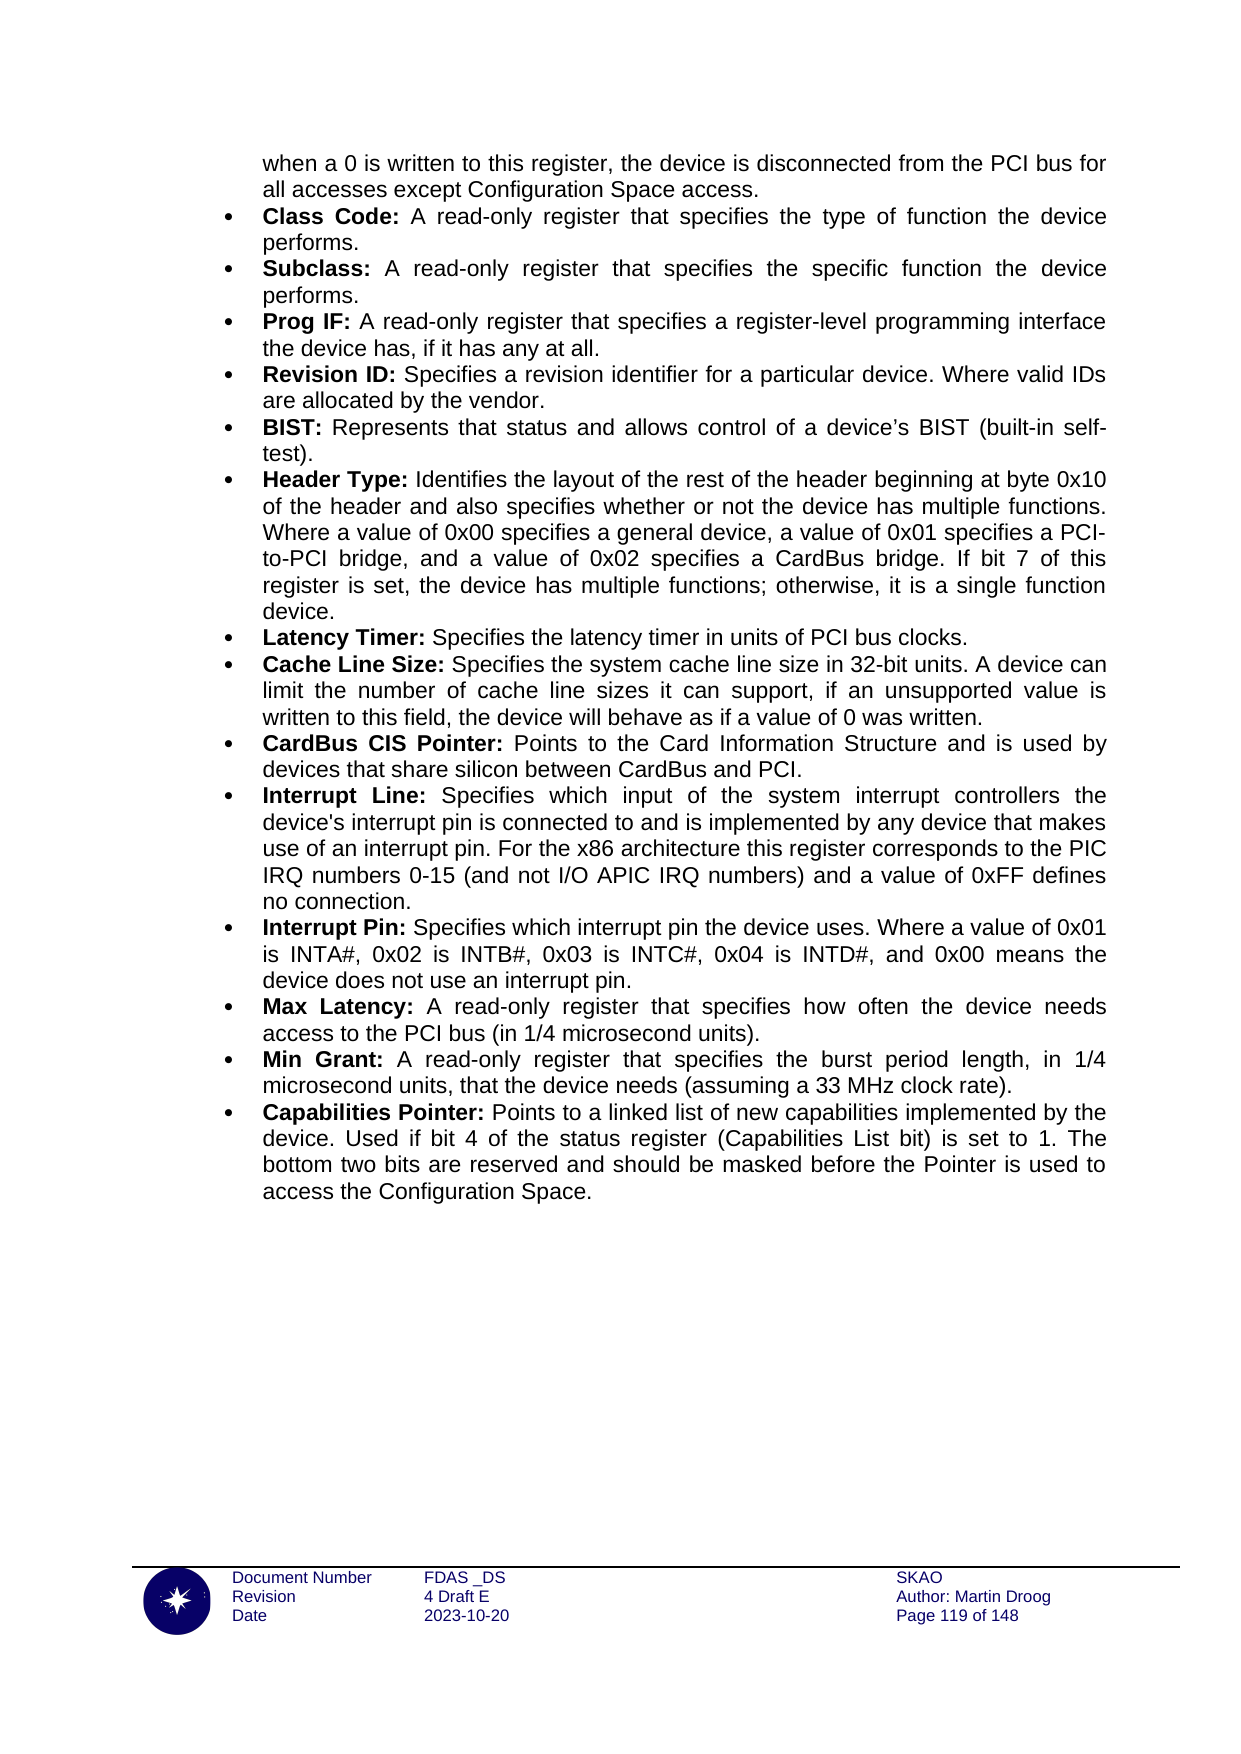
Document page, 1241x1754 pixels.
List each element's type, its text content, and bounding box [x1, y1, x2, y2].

list Prog IF: A read-only register that specifies a register-level programming interface the device has, if it has any at all. [225, 308, 1107, 361]
list Min Grant: A read-only register that specifies the burst period length, in 1/4 microsecond units, that the device needs (assuming a 33 MHz clock rate). [225, 1046, 1107, 1099]
list Capabilities Pointer: Points to a linked list of new capabilities implemented by the device. Used if bit 4 of the status register (Capabilities List bit) is set to 1. The bottom two bits are reserved and should be masked before the Pointer is used to access the Configuration Space. [225, 1099, 1107, 1204]
list Interrupt Line: Specifies which input of the system interrupt controllers the device's interrupt pin is connected to and is implemented by any device that makes use of an interrupt pin. For the x86 architecture this register corresponds to the PIC IRQ numbers 0-15 (and not I/O APIC IRQ numbers) and a value of 0xFF defines no connection. [225, 782, 1107, 914]
list Class Code: A read-only register that specifies the type of function the device performs. [225, 203, 1107, 255]
picture [143, 1567, 211, 1635]
list Cache Line Size: Specifies the system cache line size in 32-bit units. A device can limit the number of cache line sizes it can support, if an unsupported value is written to this field, the device will behave as if a value of 0 was written. [225, 651, 1107, 730]
list Subclass: A read-only register that specifies the specific function the device performs. [225, 255, 1107, 308]
list Latency Timer: Specifies the latency timer in units of PCI bus clocks. [225, 624, 1107, 651]
list Header Type: Identifies the layout of the rest of the header beginning at byte 0x10 of the header and also specifies whether or not the device has multiple functions. Where a value of 0x00 specifies a general device, a value of 0x01 specifies a PCI-to-PCI bridge, and a value of 0x02 specifies a CardBus bridge. If bit 7 of this register is set, the device has multiple functions; otherwise, it is a single function device. [225, 466, 1107, 624]
list Interrupt Pin: Specifies which interrupt pin the device uses. Where a value of 0x01 is INTA#, 0x02 is INTB#, 0x03 is INTC#, 0x04 is INTD#, and 0x00 means the device does not use an interrupt pin. [225, 914, 1107, 993]
list Max Latency: A read-only register that specifies how often the device needs access to the PCI bus (in 1/4 microsecond units). [225, 993, 1107, 1046]
list BIST: Represents that status and allows control of a device’s BIST (built-in self-test). [225, 413, 1107, 466]
list CardBus CIS Pointer: Points to the Card Information Structure and is used by devices that share silicon between CardBus and PCI. [225, 730, 1107, 782]
list Revision ID: Specifies a revision identifier for a particular device. Where valid IDs are allocated by the vendor. [225, 361, 1107, 413]
